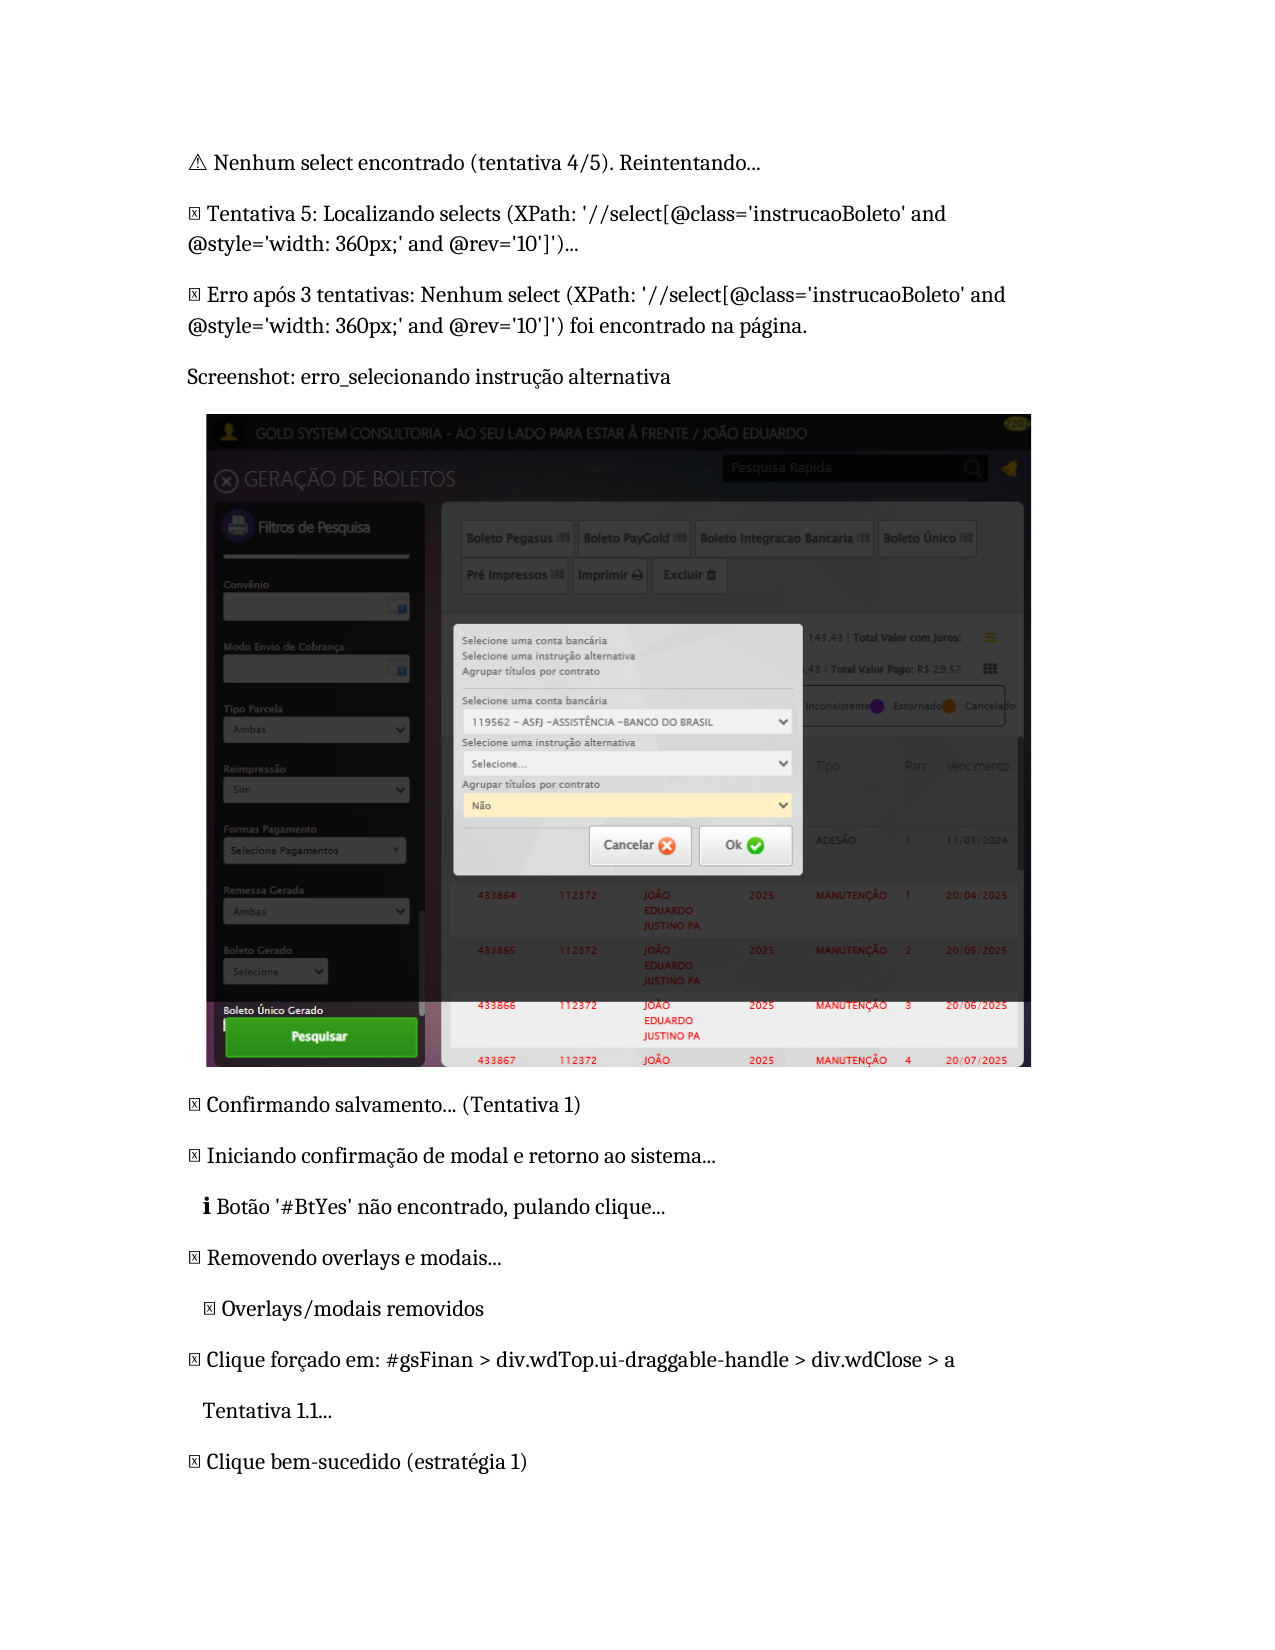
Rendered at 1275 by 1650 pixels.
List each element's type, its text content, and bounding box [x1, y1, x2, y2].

text 🎯 Iniciando confirmação de modal e retorno ao sistema... [187, 1142, 1087, 1169]
text Screenshot: erro_selecionando instrução alternativa [187, 363, 1087, 390]
text Tentativa 1.1... [187, 1398, 1087, 1424]
text 🧹 Removendo overlays e modais... [187, 1244, 1087, 1271]
text ℹ️ Botão '#BtYes' não encontrado, pulando clique... [187, 1193, 1087, 1220]
text ✅ Overlays/modais removidos [187, 1296, 1087, 1322]
text ⚠️ Nenhum select encontrado (tentativa 4/5). Reintentando... [187, 150, 1087, 176]
text 🔎 Tentativa 5: Localizando selects (XPath: '//select[@class='instrucaoBoleto' and @style='width: 360px;' and @rev='10']')... [187, 201, 1087, 258]
text 🎯 Clique forçado em: #gsFinan > div.wdTop.ui-draggable-handle > div.wdClose > a [187, 1347, 1087, 1373]
text ❌ Erro após 3 tentativas: Nenhum select (XPath: '//select[@class='instrucaoBoleto' and @style='width: 360px;' and @rev='10']') foi encontrado na página. [187, 282, 1087, 339]
picture [206, 414, 1032, 1067]
text ✅ Clique bem-sucedido (estratégia 1) [187, 1449, 1087, 1475]
text 🔄 Confirmando salvamento... (Tentativa 1) [187, 1091, 1087, 1118]
